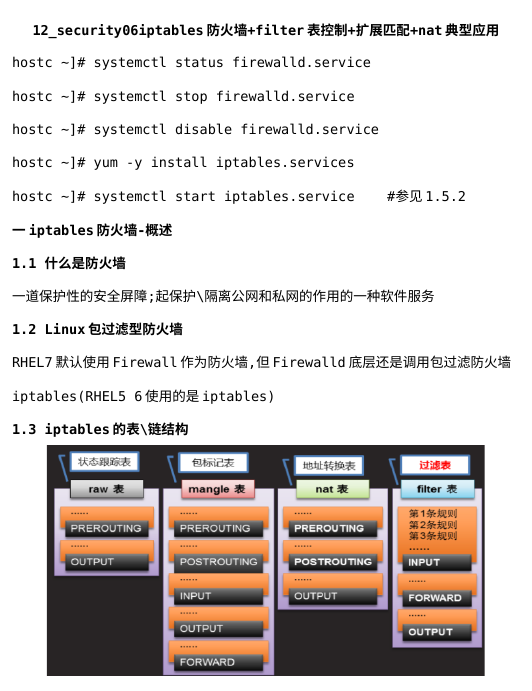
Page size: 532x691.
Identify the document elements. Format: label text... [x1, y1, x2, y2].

text 一 iptables防火墙-概述 [12, 212, 520, 246]
text 1.2 Linux包过滤型防火墙 [12, 312, 520, 345]
text RHEL7默认使用Firewall作为防火墙,但Firewalld底层还是调用包过滤防火墙 [12, 345, 520, 379]
text 1.3 iptables的表\链结构 [12, 412, 520, 445]
text hostc ~]# systemctl start iptables.service #参见1.5.2 [12, 179, 520, 212]
text hostc ~]# systemctl disable firewalld.service [12, 113, 520, 146]
text 12_security06iptables防火墙+filter表控制+扩展匹配+nat典型应用 [12, 13, 520, 46]
text 1.1 什么是防火墙 [12, 246, 520, 279]
text hostc ~]# systemctl status firewalld.service [12, 46, 520, 79]
text 一道保护性的安全屏障;起保护\隔离公网和私网的作用的一种软件服务 [12, 279, 520, 312]
picture [46, 445, 485, 676]
text iptables(RHEL5 6使用的是iptables) [12, 379, 520, 412]
text hostc ~]# yum -y install iptables.services [12, 146, 520, 179]
text hostc ~]# systemctl stop firewalld.service [12, 79, 520, 113]
